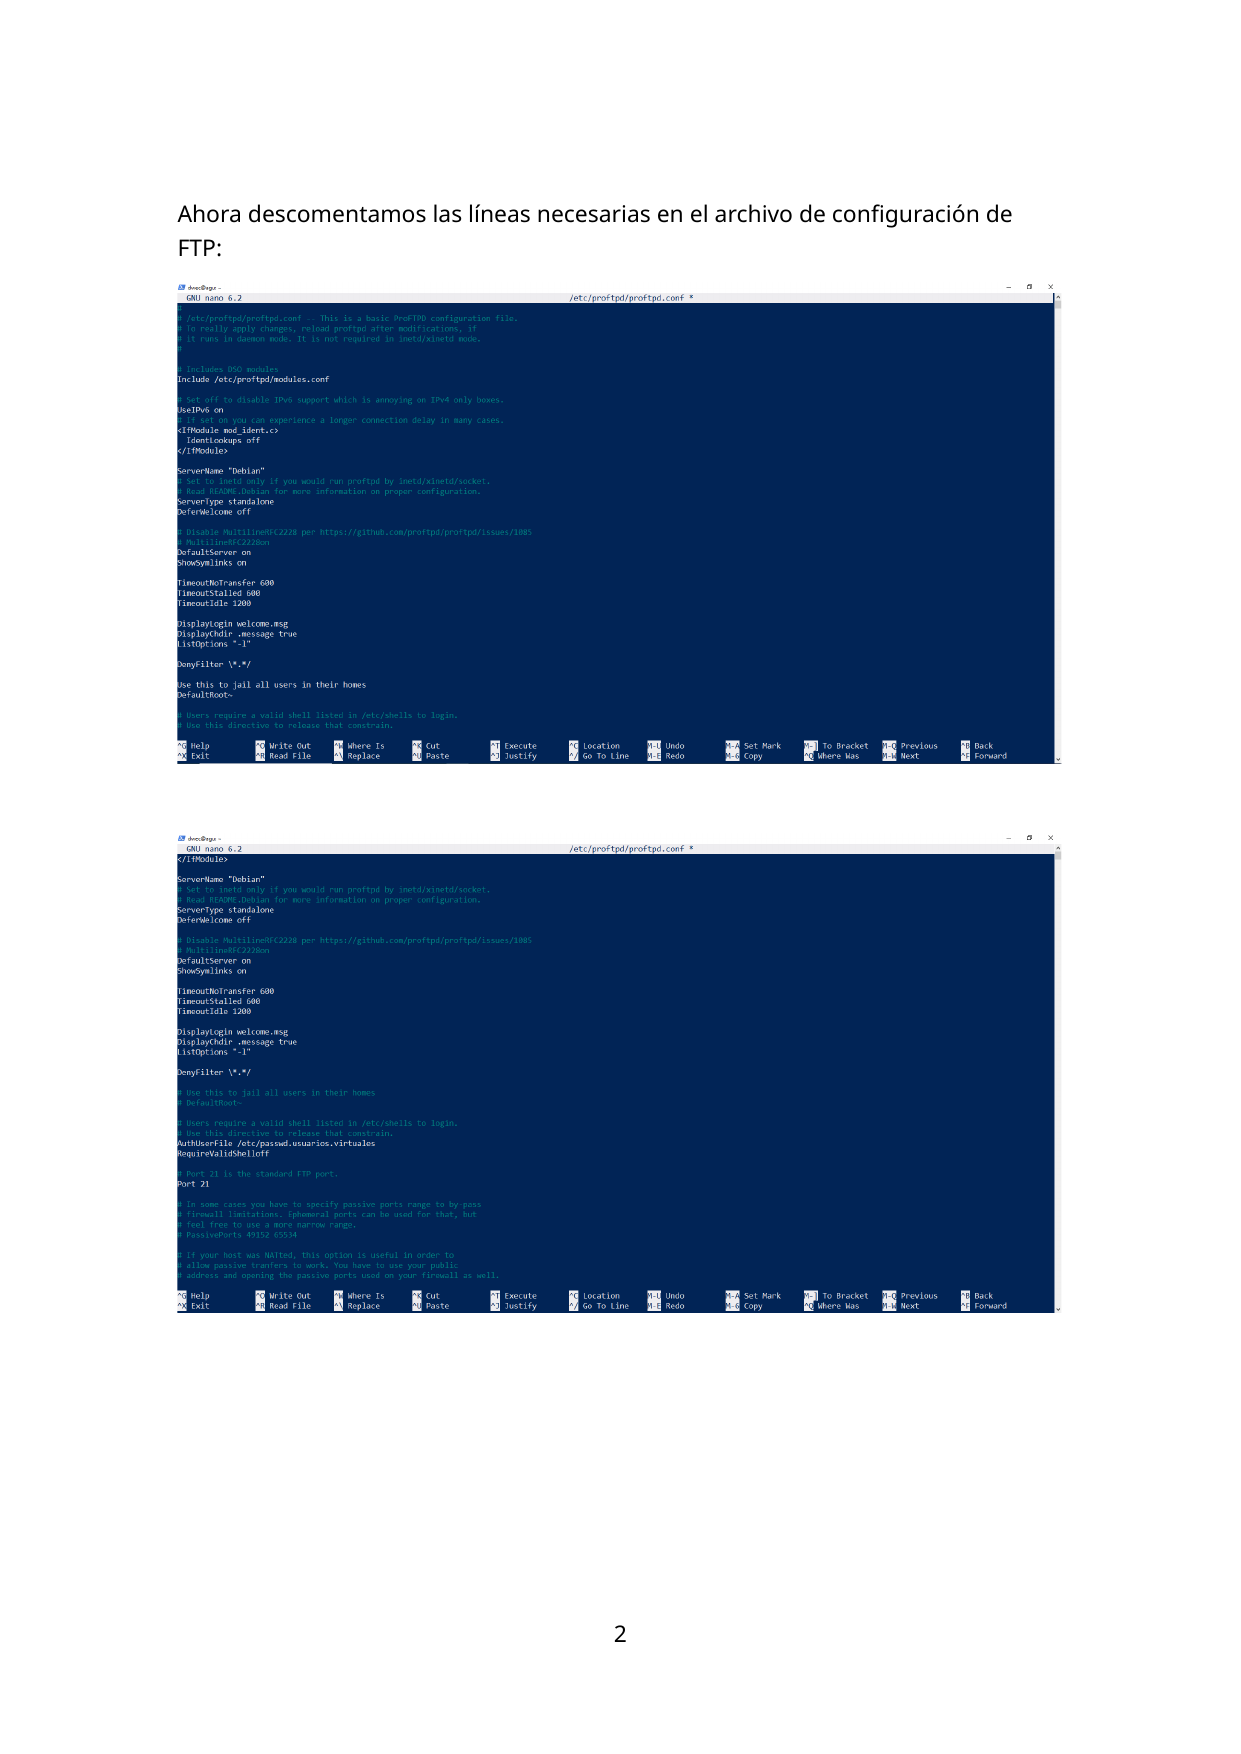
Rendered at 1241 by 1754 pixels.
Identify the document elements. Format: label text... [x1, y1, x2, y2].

picture [177, 833, 1062, 1313]
text Ahora descomentamos las líneas necesarias en el archivo de configuración de FTP: [177, 198, 1063, 263]
picture [177, 282, 1062, 764]
